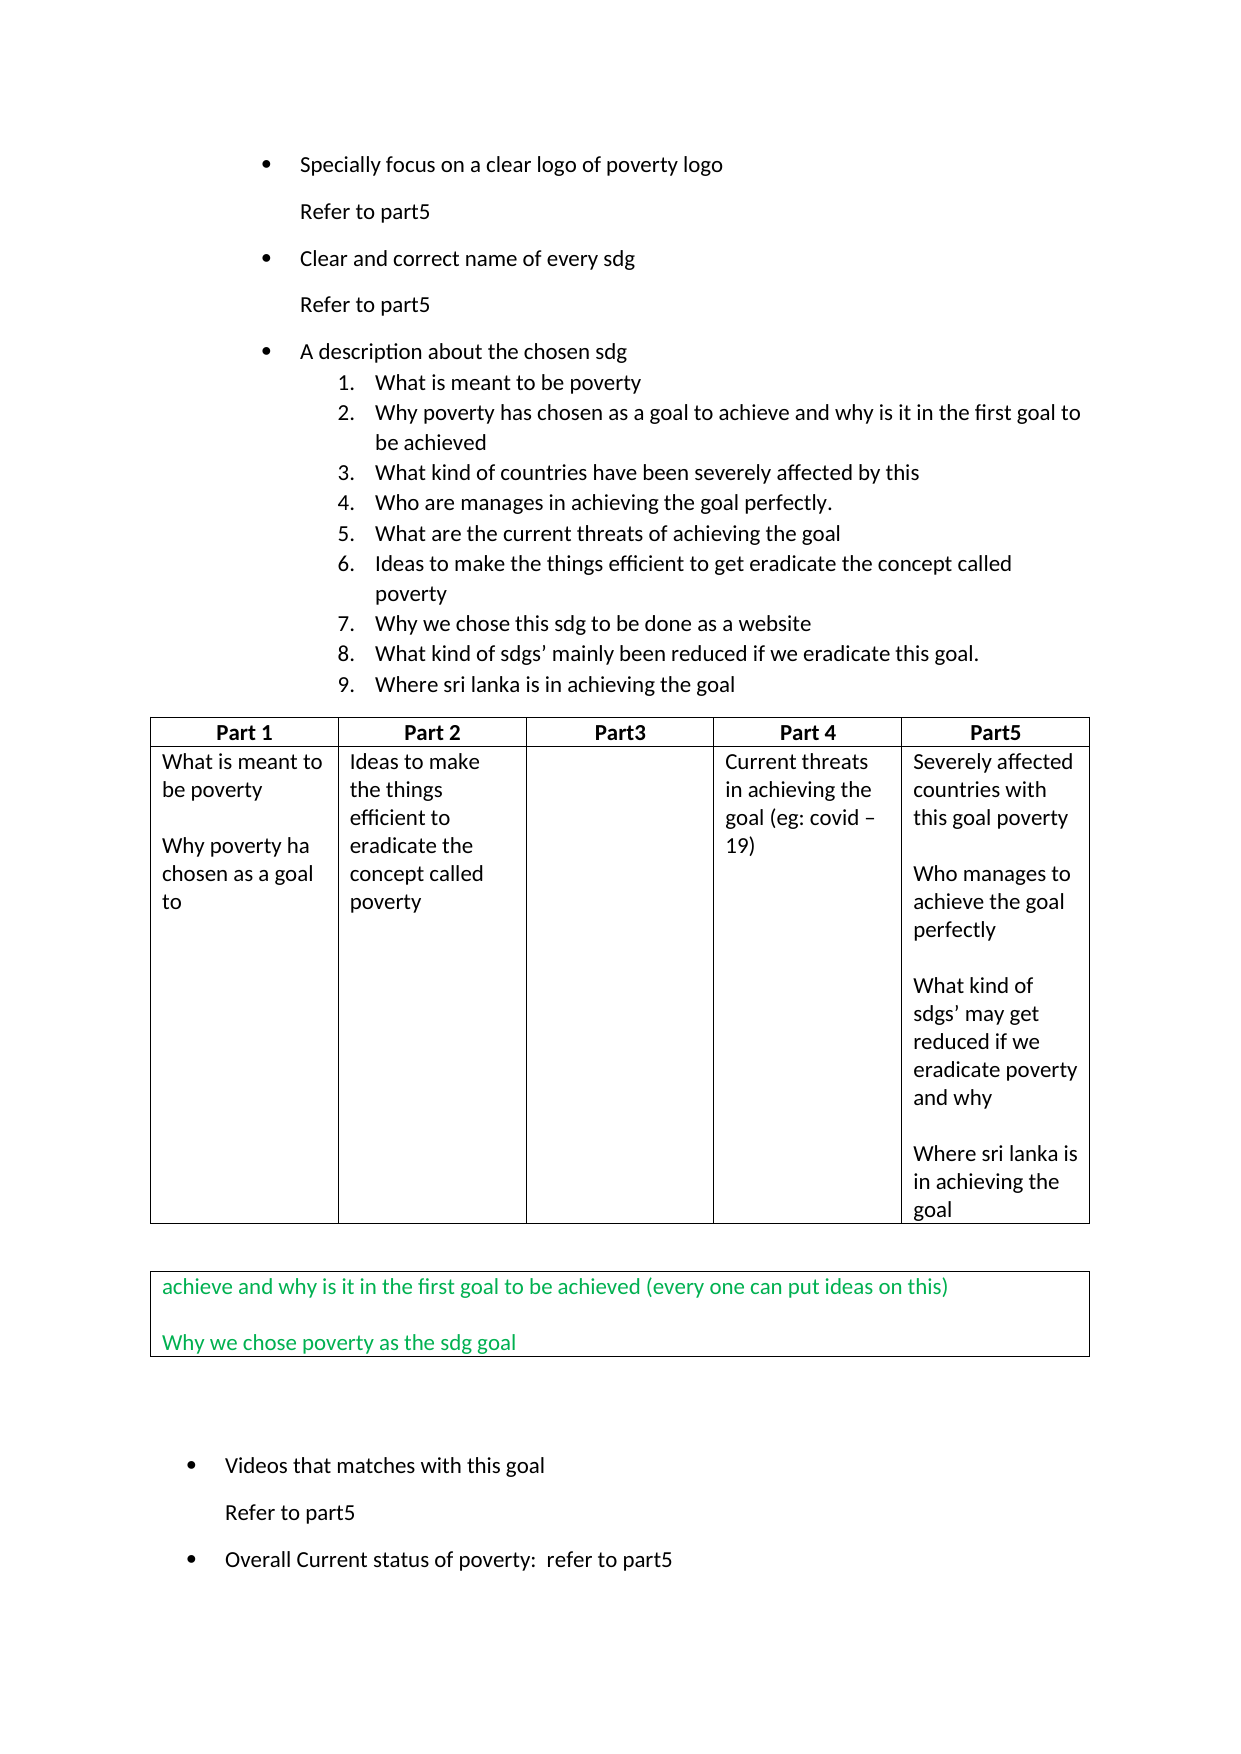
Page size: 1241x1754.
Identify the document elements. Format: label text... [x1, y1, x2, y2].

table_cell [527, 747, 713, 1223]
text Refer to part5 [225, 1498, 1090, 1526]
list Clear and correct name of every sdg [262, 244, 1090, 272]
list Overall Current status of poverty: refer to part5 [187, 1545, 1090, 1573]
table_header Part3 [527, 718, 713, 746]
list Specially focus on a clear logo of poverty logo [262, 150, 1090, 178]
list Who are manages in achieving the goal perfectly. [337, 488, 1090, 517]
text Refer to part5 [300, 197, 1090, 225]
list What kind of sdgs’ mainly been reduced if we eradicate this goal. [337, 639, 1090, 668]
table_cell Ideas to make the things efficient to eradicate the concept called poverty [339, 747, 526, 1223]
list Where sri lanka is in achieving the goal [337, 670, 1090, 698]
list Ideas to make the things efficient to get eradicate the concept called poverty [337, 549, 1090, 607]
table_header Part5 [902, 718, 1089, 746]
table_header achieve and why is it in the first goal to be achieved (every one can put ideas on this) Why we chose poverty as the sdg goal [151, 1272, 1089, 1356]
list What are the current threats of achieving the goal [337, 519, 1090, 547]
table_header Part 2 [339, 718, 526, 746]
table_header Part 1 [151, 718, 338, 746]
list What is meant to be poverty [337, 368, 1090, 396]
list A description about the chosen sdg [262, 337, 1090, 366]
list Videos that matches with this goal [187, 1451, 1090, 1479]
list Why we chose this sdg to be done as a website [337, 609, 1090, 637]
table_cell Current threats in achieving the goal (eg: covid – 19) [714, 747, 901, 1223]
list Why poverty has chosen as a goal to achieve and why is it in the first goal to be achieved [337, 398, 1090, 456]
list What kind of countries have been severely affected by this [337, 458, 1090, 486]
table_cell What is meant to be poverty Why poverty ha chosen as a goal to [151, 747, 338, 1223]
table_cell Severely affected countries with this goal poverty Who manages to achieve the goal perfectly What kind of sdgs’ may get reduced if we eradicate poverty and why Where sri lanka is in achieving the goal [902, 747, 1089, 1223]
text Refer to part5 [300, 291, 1090, 319]
table_header Part 4 [714, 718, 901, 746]
